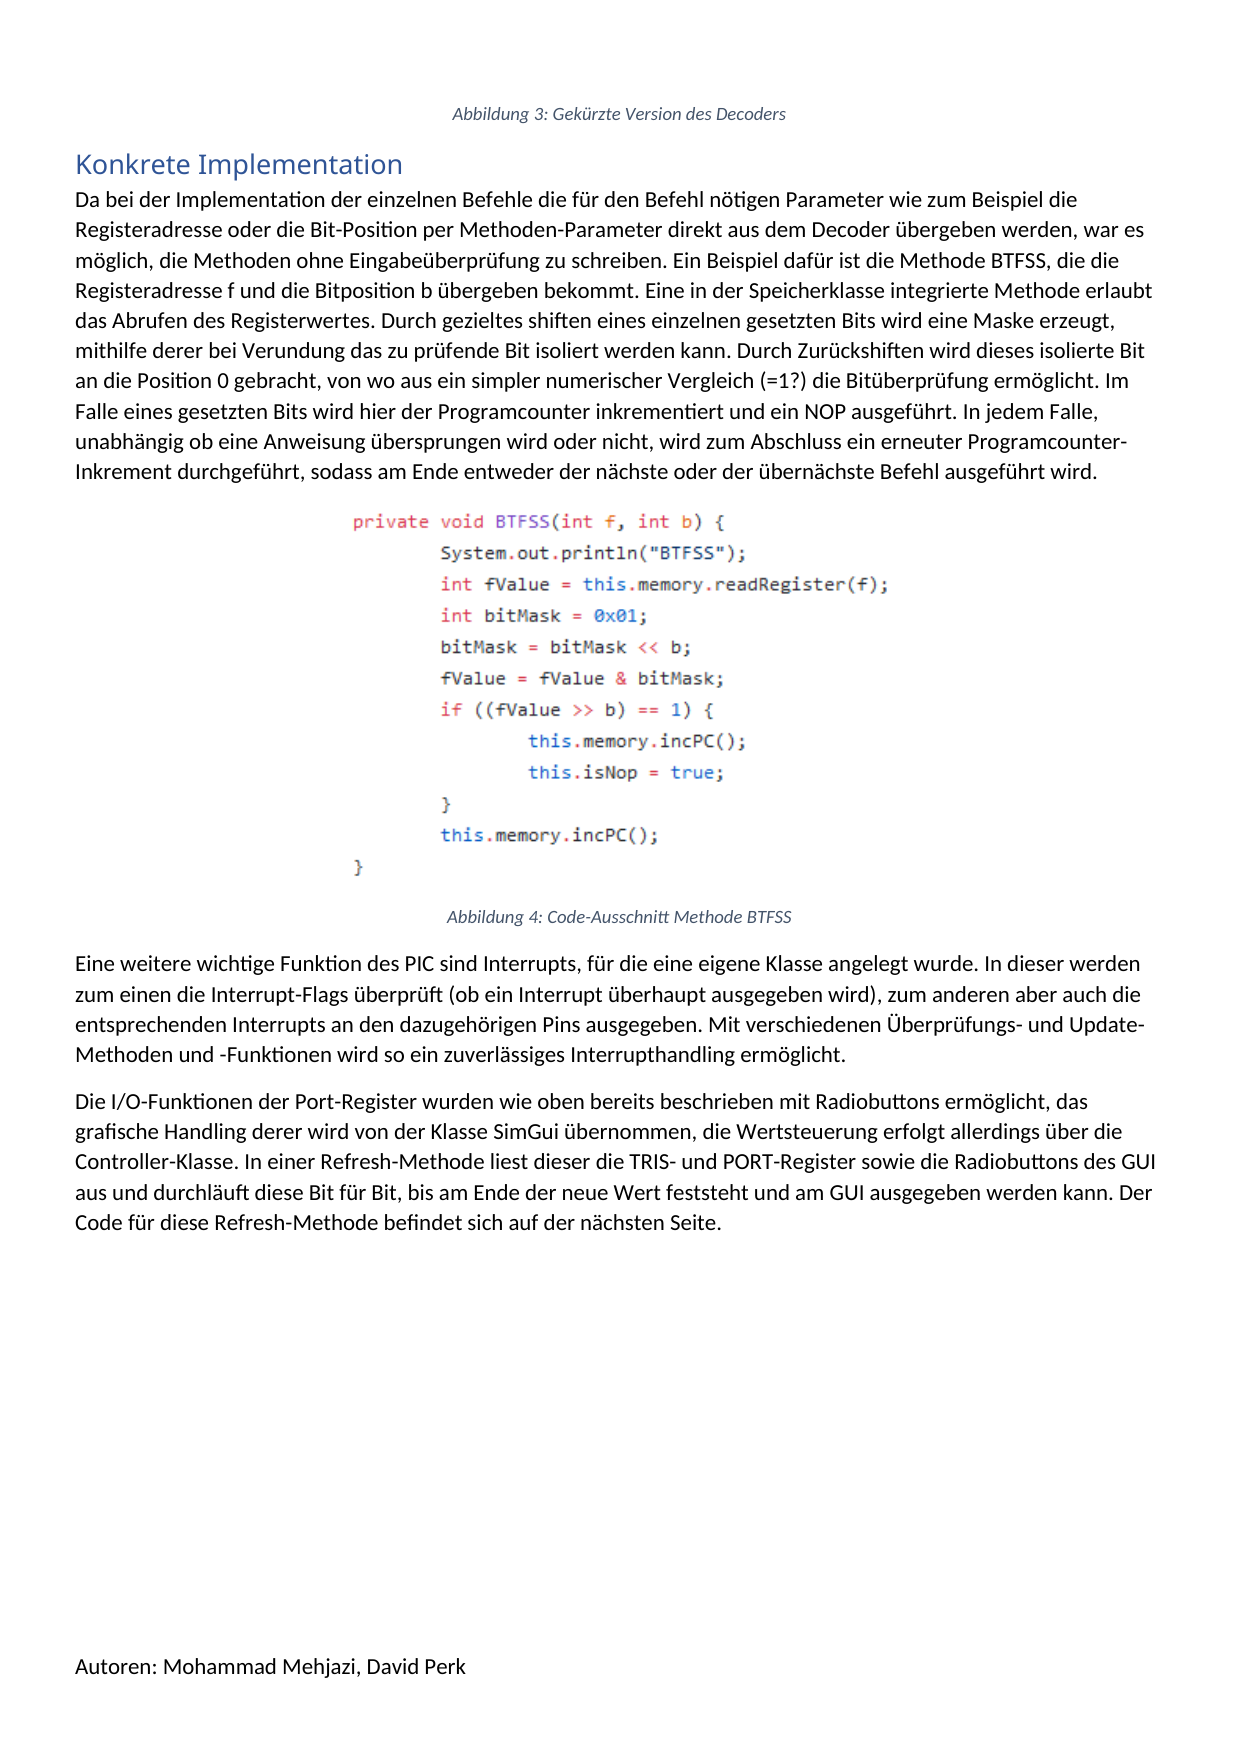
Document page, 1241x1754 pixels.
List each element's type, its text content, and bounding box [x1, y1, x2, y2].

text Die I/O-Funktionen der Port-Register wurden wie oben bereits beschrieben mit Radiobuttons ermöglicht, das grafische Handling derer wird von der Klasse SimGui übernommen, die Wertsteuerung erfolgt allerdings über die Controller-Klasse. In einer Refresh-Methode liest dieser die TRIS- und PORT-Register sowie die Radiobuttons des GUI aus und durchläuft diese Bit für Bit, bis am Ende der neue Wert feststeht und am GUI ausgegeben werden kann. Der Code für diese Refresh-Methode befindet sich auf der nächsten Seite. [75, 1087, 1165, 1236]
subtitle Konkrete Implementation [75, 146, 1165, 182]
text Eine weitere wichtige Funktion des PIC sind Interrupts, für die eine eigene Klasse angelegt wurde. In dieser werden zum einen die Interrupt-Flags überprüft (ob ein Interrupt überhaupt ausgegeben wird), zum anderen aber auch die entsprechenden Interrupts an den dazugehörigen Pins ausgegeben. Mit verschiedenen Überprüfungs- und Update-Methoden und -Funktionen wird so ein zuverlässiges Interrupthandling ermöglicht. [75, 949, 1165, 1068]
text Da bei der Implementation der einzelnen Befehle die für den Befehl nötigen Parameter wie zum Beispiel die Registeradresse oder die Bit-Position per Methoden-Parameter direkt aus dem Decoder übergeben werden, war es möglich, die Methoden ohne Eingabeüberprüfung zu schreiben. Ein Beispiel dafür ist die Methode BTFSS, die die Registeradresse f und die Bitposition b übergeben bekommt. Eine in der Speicherklasse integrierte Methode erlaubt das Abrufen des Registerwertes. Durch gezieltes shiften eines einzelnen gesetzten Bits wird eine Maske erzeugt, mithilfe derer bei Verundung das zu prüfende Bit isoliert werden kann. Durch Zurückshiften wird dieses isolierte Bit an die Position 0 gebracht, von wo aus ein simpler numerischer Vergleich (=1?) die Bitüberprüfung ermöglicht. Im Falle eines gesetzten Bits wird hier der Programcounter inkrementiert und ein NOP ausgeführt. In jedem Falle, unabhängig ob eine Anweisung übersprungen wird oder nicht, wird zum Abschluss ein erneuter Programcounter-Inkrement durchgeführt, sodass am Ende entweder der nächste oder der übernächste Befehl ausgeführt wird. [75, 185, 1165, 485]
picture [339, 504, 901, 887]
